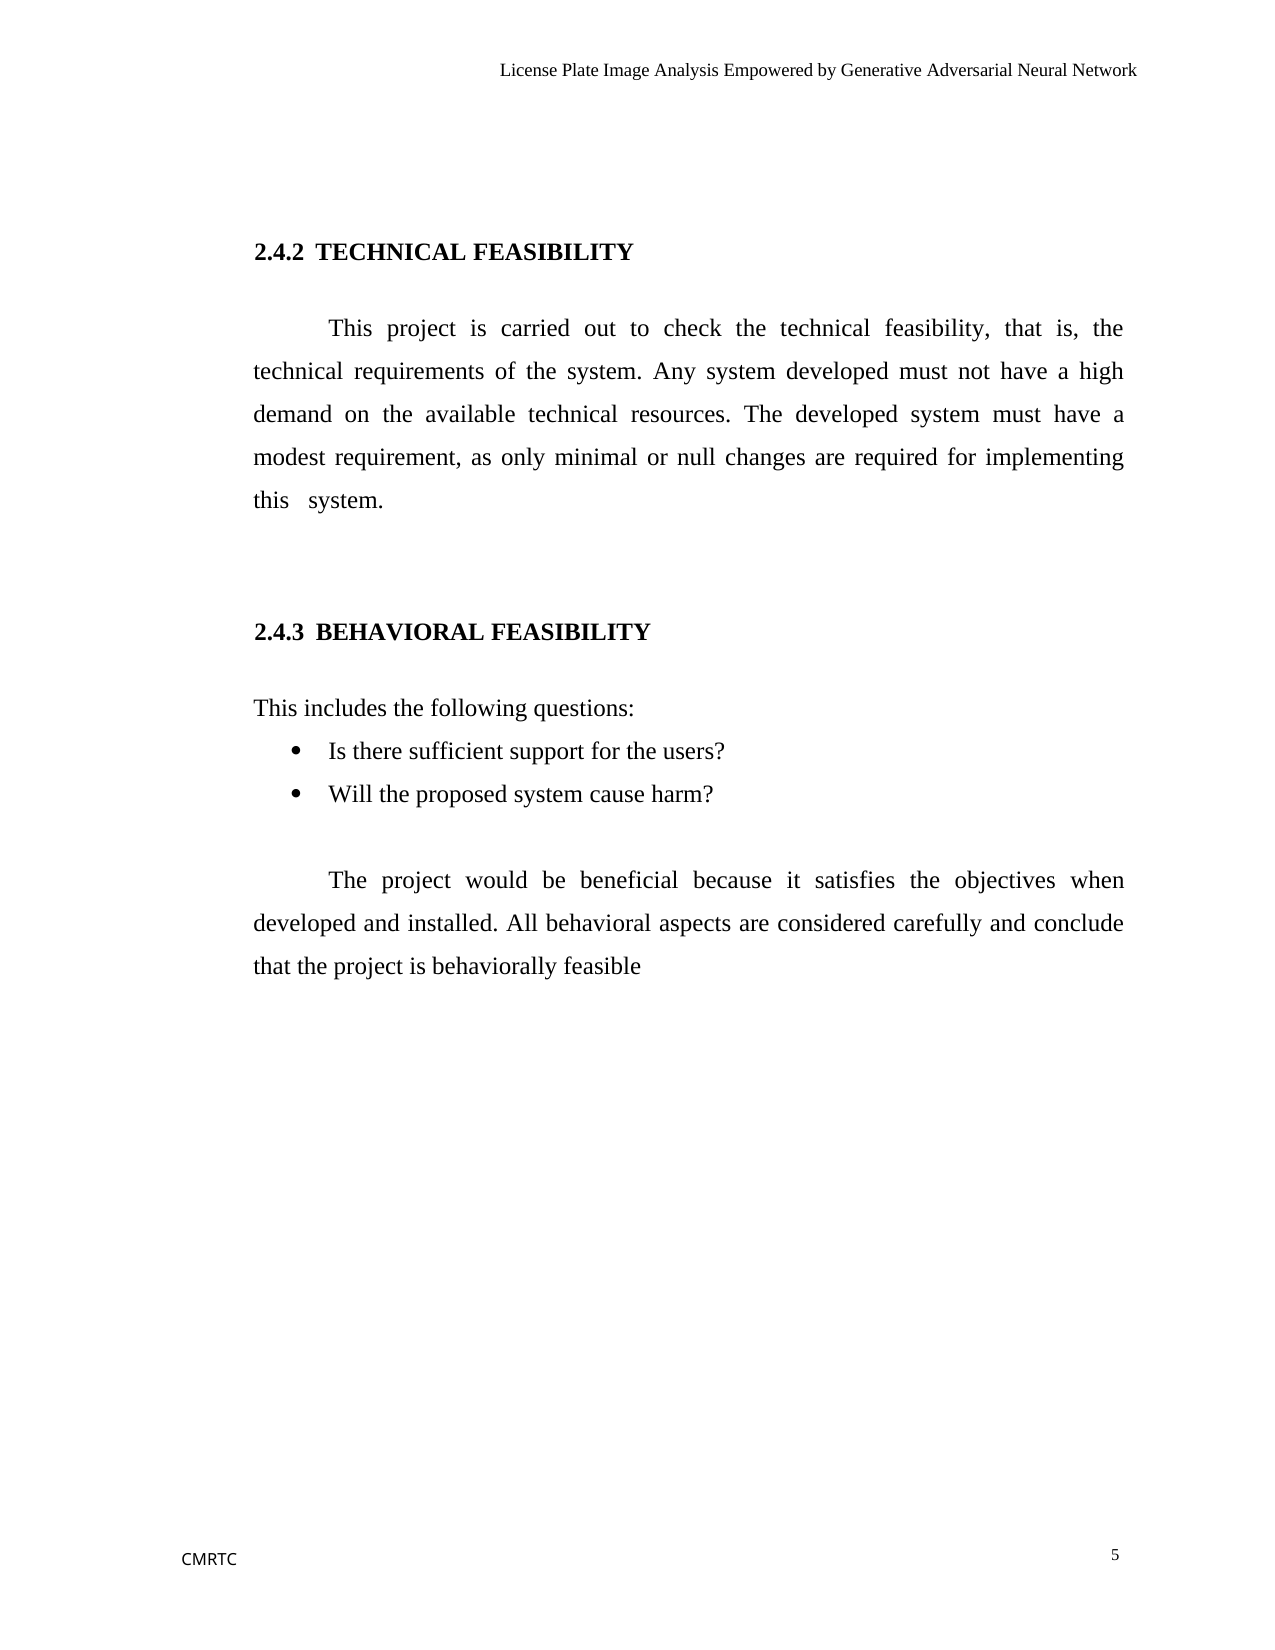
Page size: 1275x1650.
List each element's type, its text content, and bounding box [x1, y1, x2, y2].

list Is there sufficient support for the users? [292, 736, 1139, 764]
text The project would be beneficial because it satisfies the objectives when developed and installed. All behavioral aspects are considered carefully and conclude that the project is behaviorally feasible [253, 865, 1125, 980]
subtitle BEHAVIORAL FEASIBILITY [254, 617, 1139, 646]
subtitle TECHNICAL FEASIBILITY [254, 237, 1139, 266]
text This includes the following questions: [253, 693, 1139, 721]
text This project is carried out to check the technical feasibility, that is, the technical requirements of the system. Any system developed must not have a high demand on the available technical resources. The developed system must have a modest requirement, as only minimal or null changes are required for implementing this system. [253, 313, 1125, 514]
list Will the proposed system cause harm? [292, 779, 1139, 808]
